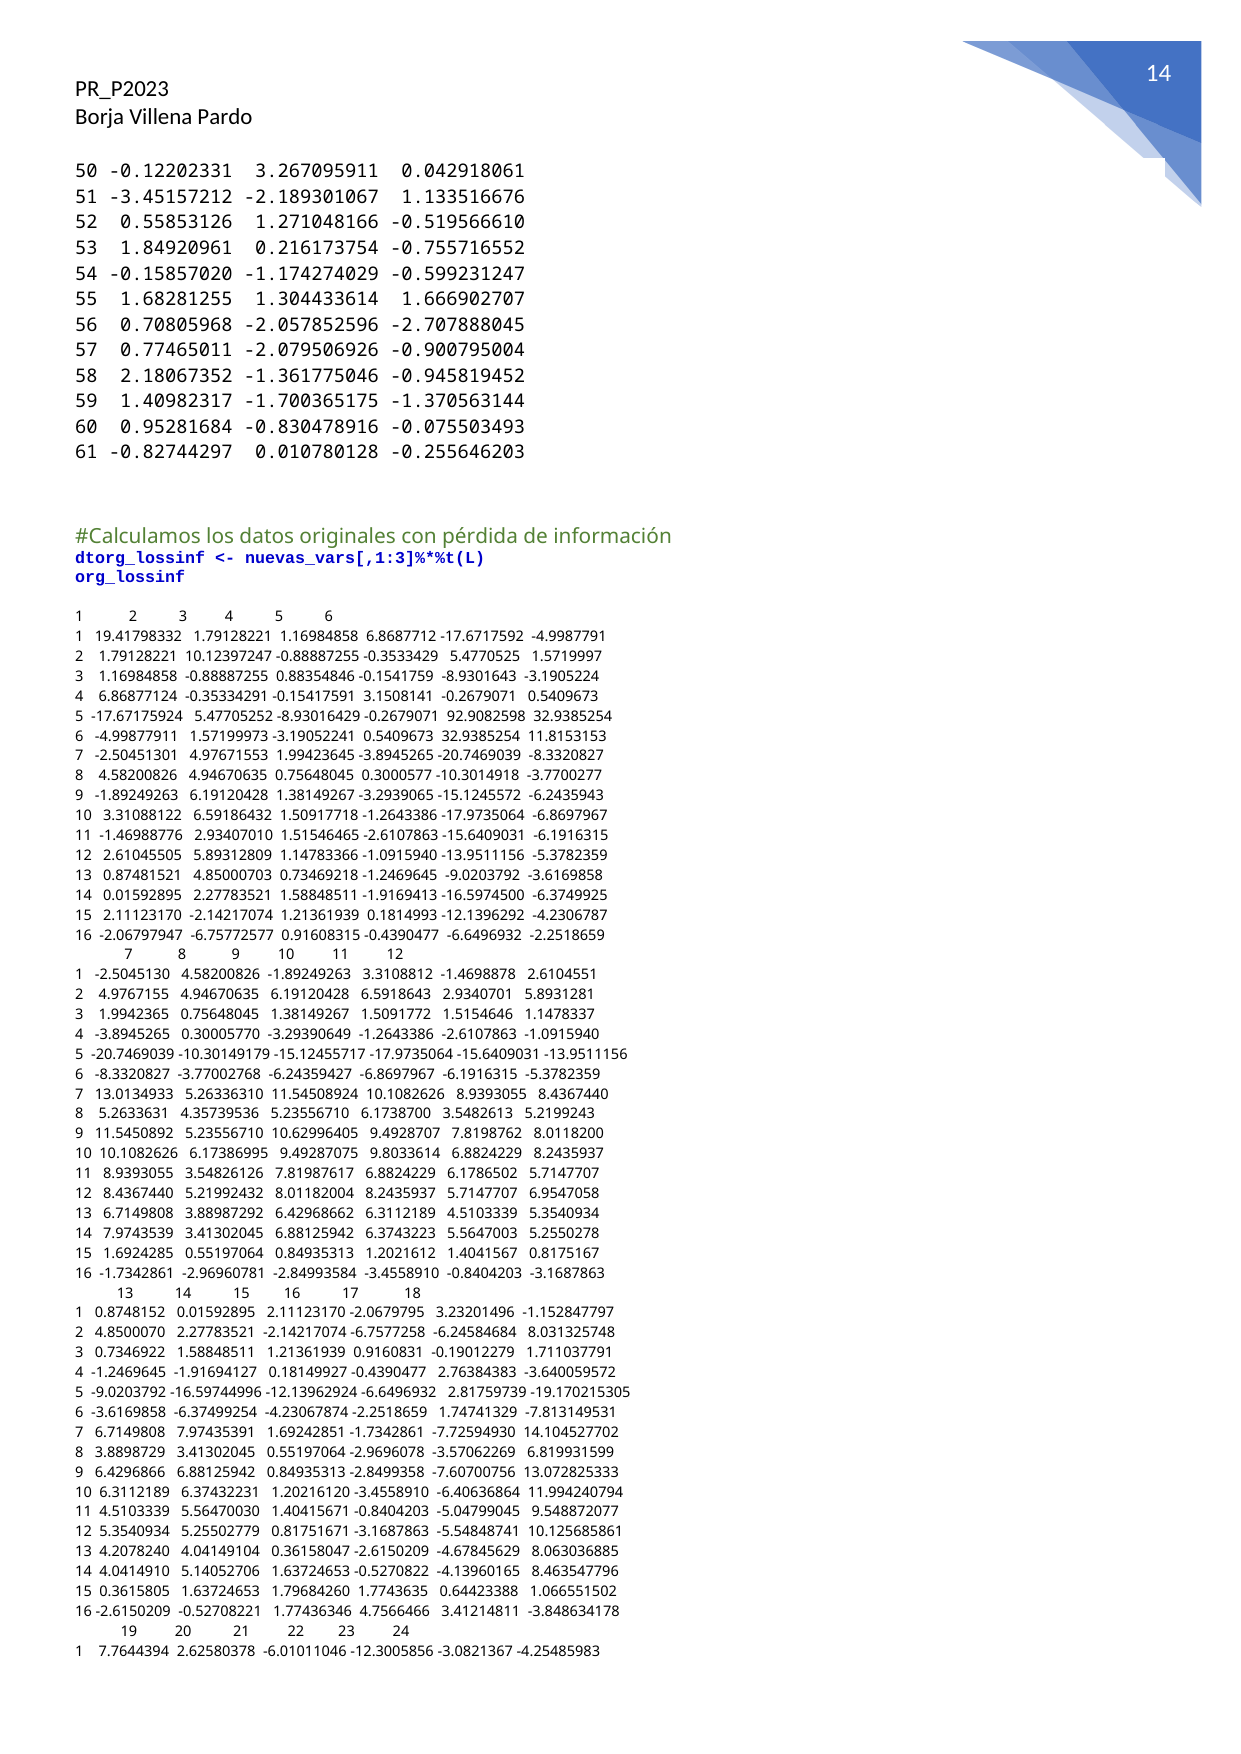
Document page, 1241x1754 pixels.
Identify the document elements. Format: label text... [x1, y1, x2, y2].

text 9 -1.89249263 6.19120428 1.38149267 -3.2939065 -15.1245572 -6.2435943 [75, 785, 1165, 805]
text 50 -0.12202331 3.267095911 0.042918061 [75, 158, 1165, 183]
text 61 -0.82744297 0.010780128 -0.255646203 [75, 438, 1165, 464]
text org_lossinf [75, 568, 1165, 587]
text 59 1.40982317 -1.700365175 -1.370563144 [75, 387, 1165, 413]
text 4 -1.2469645 -1.91694127 0.18149927 -0.4390477 2.76384383 -3.640059572 [75, 1362, 1165, 1382]
text 5 -17.67175924 5.47705252 -8.93016429 -0.2679071 92.9082598 32.9385254 [75, 705, 1165, 725]
text 7 6.7149808 7.97435391 1.69242851 -1.7342861 -7.72594930 14.104527702 [75, 1422, 1165, 1442]
text 19 20 21 22 23 24 [75, 1621, 1165, 1641]
text 7 -2.50451301 4.97671553 1.99423645 -3.8945265 -20.7469039 -8.3320827 [75, 745, 1165, 765]
text 5 -9.0203792 -16.59744996 -12.13962924 -6.6496932 2.81759739 -19.170215305 [75, 1382, 1165, 1402]
text 12 8.4367440 5.21992432 8.01182004 8.2435937 5.7147707 6.9547058 [75, 1183, 1165, 1203]
text 14 4.0414910 5.14052706 1.63724653 -0.5270822 -4.13960165 8.463547796 [75, 1561, 1165, 1581]
text 12 2.61045505 5.89312809 1.14783366 -1.0915940 -13.9511156 -5.3782359 [75, 845, 1165, 864]
text dtorg_lossinf <- nuevas_vars[,1:3]%*%t(L) [75, 549, 1165, 568]
text 60 0.95281684 -0.830478916 -0.075503493 [75, 413, 1165, 438]
text 8 5.2633631 4.35739536 5.23556710 6.1738700 3.5482613 5.2199243 [75, 1103, 1165, 1123]
text 4 -3.8945265 0.30005770 -3.29390649 -1.2643386 -2.6107863 -1.0915940 [75, 1024, 1165, 1044]
text 13 4.2078240 4.04149104 0.36158047 -2.6150209 -4.67845629 8.063036885 [75, 1541, 1165, 1561]
text 14 7.9743539 3.41302045 6.88125942 6.3743223 5.5647003 5.2550278 [75, 1223, 1165, 1243]
text 16 -2.6150209 -0.52708221 1.77436346 4.7566466 3.41214811 -3.848634178 [75, 1601, 1165, 1621]
text 56 0.70805968 -2.057852596 -2.707888045 [75, 311, 1165, 336]
text 15 1.6924285 0.55197064 0.84935313 1.2021612 1.4041567 0.8175167 [75, 1243, 1165, 1262]
text 6 -8.3320827 -3.77002768 -6.24359427 -6.8697967 -6.1916315 -5.3782359 [75, 1063, 1165, 1083]
text 3 0.7346922 1.58848511 1.21361939 0.9160831 -0.19012279 1.711037791 [75, 1342, 1165, 1362]
text 8 4.58200826 4.94670635 0.75648045 0.3000577 -10.3014918 -3.7700277 [75, 765, 1165, 785]
text 12 5.3540934 5.25502779 0.81751671 -3.1687863 -5.54848741 10.125685861 [75, 1521, 1165, 1541]
text 13 0.87481521 4.85000703 0.73469218 -1.2469645 -9.0203792 -3.6169858 [75, 864, 1165, 884]
text 55 1.68281255 1.304433614 1.666902707 [75, 285, 1165, 311]
text 16 -1.7342861 -2.96960781 -2.84993584 -3.4558910 -0.8404203 -3.1687863 [75, 1262, 1165, 1282]
text 57 0.77465011 -2.079506926 -0.900795004 [75, 336, 1165, 362]
text 9 6.4296866 6.88125942 0.84935313 -2.8499358 -7.60700756 13.072825333 [75, 1461, 1165, 1481]
text 1 7.7644394 2.62580378 -6.01011046 -12.3005856 -3.0821367 -4.25485983 [75, 1641, 1165, 1660]
text 13 6.7149808 3.88987292 6.42968662 6.3112189 4.5103339 5.3540934 [75, 1203, 1165, 1223]
text 8 3.8898729 3.41302045 0.55197064 -2.9696078 -3.57062269 6.819931599 [75, 1442, 1165, 1461]
text 4 6.86877124 -0.35334291 -0.15417591 3.1508141 -0.2679071 0.5409673 [75, 686, 1165, 705]
text 7 13.0134933 5.26336310 11.54508924 10.1082626 8.9393055 8.4367440 [75, 1083, 1165, 1103]
text 10 6.3112189 6.37432231 1.20216120 -3.4558910 -6.40636864 11.994240794 [75, 1481, 1165, 1501]
text 1 0.8748152 0.01592895 2.11123170 -2.0679795 3.23201496 -1.152847797 [75, 1302, 1165, 1322]
text 1 2 3 4 5 6 [75, 606, 1165, 626]
text 1 -2.5045130 4.58200826 -1.89249263 3.3108812 -1.4698878 2.6104551 [75, 964, 1165, 984]
text 16 -2.06797947 -6.75772577 0.91608315 -0.4390477 -6.6496932 -2.2518659 [75, 924, 1165, 944]
text 6 -3.6169858 -6.37499254 -4.23067874 -2.2518659 1.74741329 -7.813149531 [75, 1402, 1165, 1422]
text 6 -4.99877911 1.57199973 -3.19052241 0.5409673 32.9385254 11.8153153 [75, 725, 1165, 745]
text #Calculamos los datos originales con pérdida de información [75, 521, 1165, 549]
text 15 0.3615805 1.63724653 1.79684260 1.7743635 0.64423388 1.066551502 [75, 1581, 1165, 1601]
text 58 2.18067352 -1.361775046 -0.945819452 [75, 362, 1165, 387]
picture [962, 41, 1202, 207]
text 15 2.11123170 -2.14217074 1.21361939 0.1814993 -12.1396292 -4.2306787 [75, 904, 1165, 924]
text 54 -0.15857020 -1.174274029 -0.599231247 [75, 260, 1165, 285]
text 14 0.01592895 2.27783521 1.58848511 -1.9169413 -16.5974500 -6.3749925 [75, 884, 1165, 904]
text 1 19.41798332 1.79128221 1.16984858 6.8687712 -17.6717592 -4.9987791 [75, 626, 1165, 646]
text 11 8.9393055 3.54826126 7.81987617 6.8824229 6.1786502 5.7147707 [75, 1163, 1165, 1183]
text 10 3.31088122 6.59186432 1.50917718 -1.2643386 -17.9735064 -6.8697967 [75, 805, 1165, 825]
text 5 -20.7469039 -10.30149179 -15.12455717 -17.9735064 -15.6409031 -13.9511156 [75, 1044, 1165, 1063]
text 3 1.16984858 -0.88887255 0.88354846 -0.1541759 -8.9301643 -3.1905224 [75, 666, 1165, 686]
text 7 8 9 10 11 12 [75, 944, 1165, 964]
text 51 -3.45157212 -2.189301067 1.133516676 [75, 183, 1165, 209]
text 11 -1.46988776 2.93407010 1.51546465 -2.6107863 -15.6409031 -6.1916315 [75, 825, 1165, 845]
text 13 14 15 16 17 18 [75, 1282, 1165, 1302]
text 3 1.9942365 0.75648045 1.38149267 1.5091772 1.5154646 1.1478337 [75, 1004, 1165, 1024]
text 11 4.5103339 5.56470030 1.40415671 -0.8404203 -5.04799045 9.548872077 [75, 1501, 1165, 1521]
text 53 1.84920961 0.216173754 -0.755716552 [75, 234, 1165, 260]
text 2 4.8500070 2.27783521 -2.14217074 -6.7577258 -6.24584684 8.031325748 [75, 1322, 1165, 1342]
text 10 10.1082626 6.17386995 9.49287075 9.8033614 6.8824229 8.2435937 [75, 1143, 1165, 1163]
text 2 4.9767155 4.94670635 6.19120428 6.5918643 2.9340701 5.8931281 [75, 984, 1165, 1004]
text 2 1.79128221 10.12397247 -0.88887255 -0.3533429 5.4770525 1.5719997 [75, 646, 1165, 666]
text 52 0.55853126 1.271048166 -0.519566610 [75, 209, 1165, 234]
text 9 11.5450892 5.23556710 10.62996405 9.4928707 7.8198762 8.0118200 [75, 1123, 1165, 1143]
